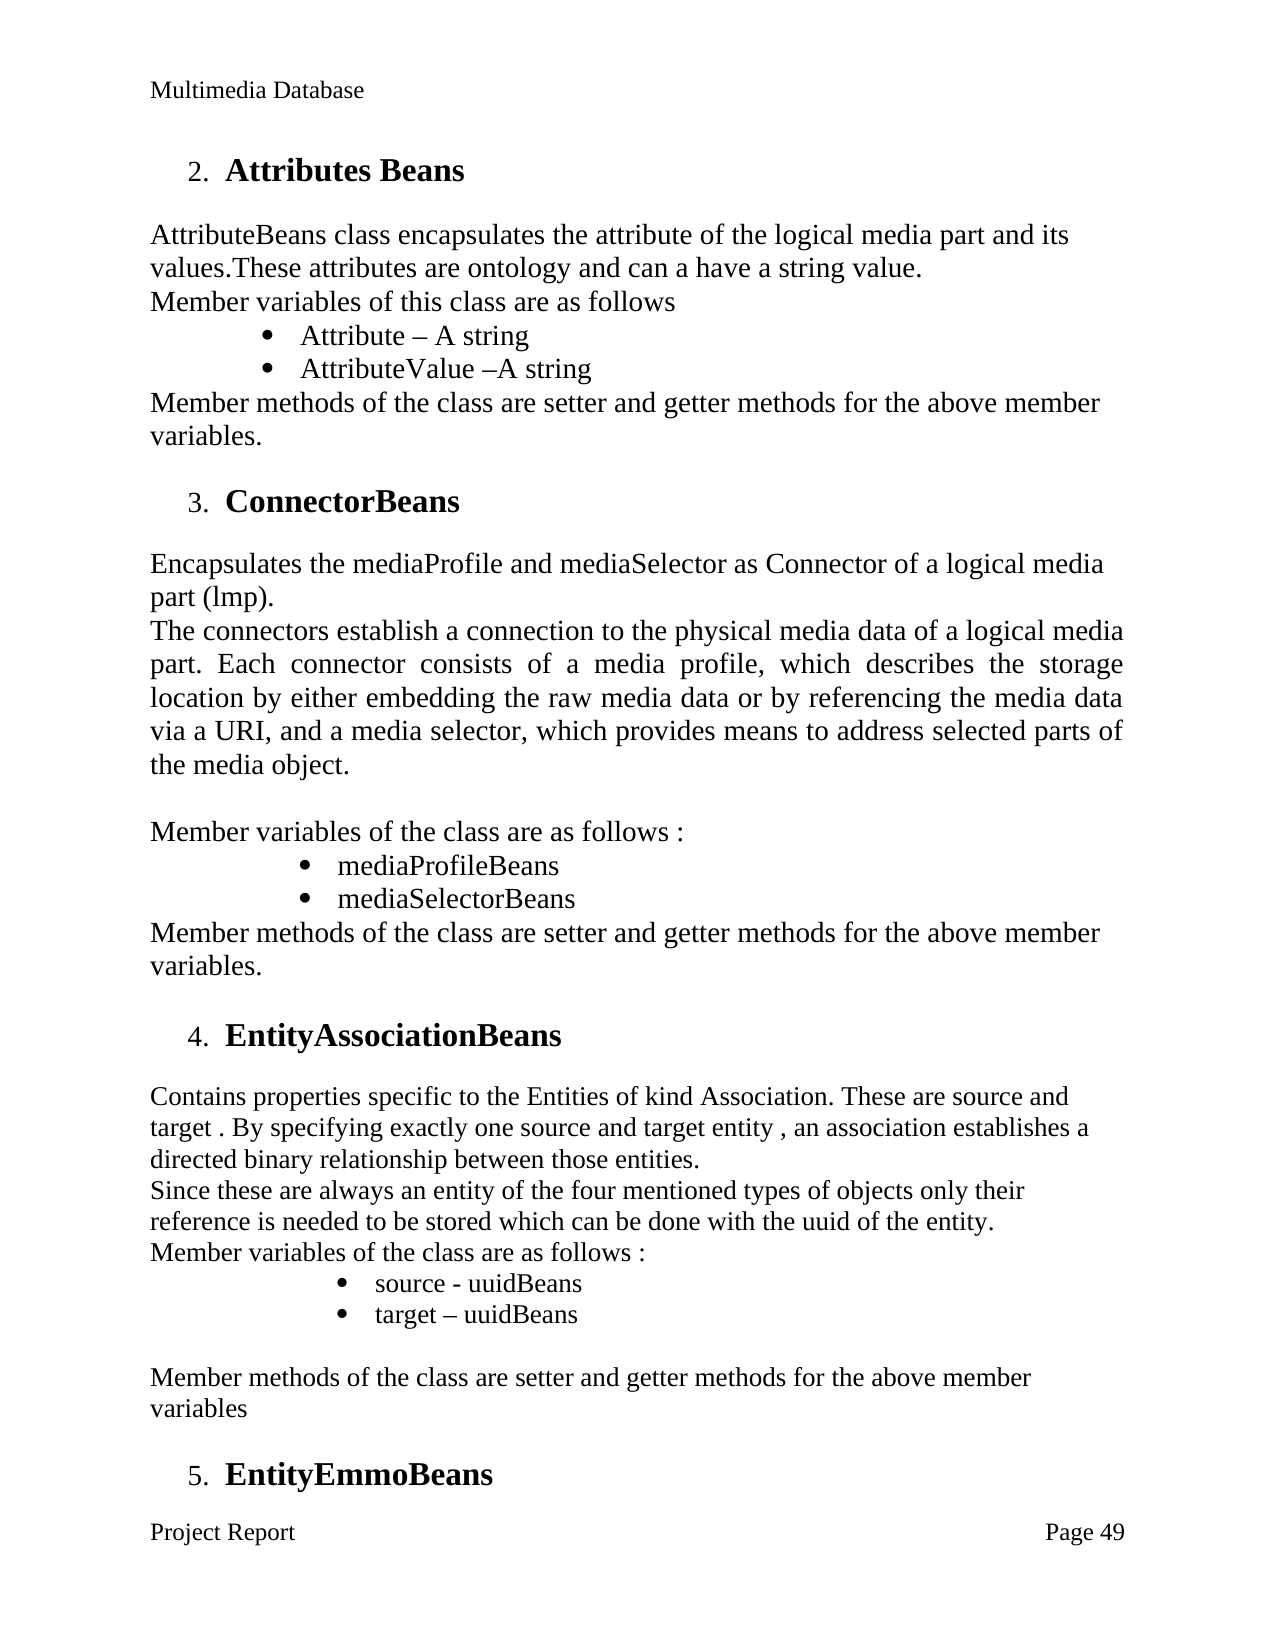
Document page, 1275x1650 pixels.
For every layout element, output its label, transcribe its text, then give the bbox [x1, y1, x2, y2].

list source - uuidBeans [337, 1267, 1125, 1298]
list ConnectorBeans [187, 481, 1125, 519]
list EntityEmmoBeans [187, 1454, 1125, 1493]
text Contains properties specific to the Entities of kind Association. These are source and target . By specifying exactly one source and target entity , an association establishes a directed binary relationship between those entities. [150, 1080, 1125, 1174]
list target – uuidBeans [337, 1298, 1125, 1330]
text AttributeBeans class encapsulates the attribute of the logical media part and its values.These attributes are ontology and can a have a string value. [150, 217, 1125, 284]
text Member variables of this class are as follows [150, 284, 1125, 318]
list mediaSelectorBeans [300, 881, 1125, 915]
list Attribute – A string [262, 318, 1125, 351]
text Member variables of the class are as follows : [150, 814, 1125, 848]
text Member methods of the class are setter and getter methods for the above member variables. [150, 385, 1125, 452]
list Attributes Beans [187, 150, 1125, 188]
list mediaProfileBeans [300, 848, 1125, 881]
text The connectors establish a connection to the physical media data of a logical media part. Each connector consists of a media profile, which describes the storage location by either embedding the raw media data or by referencing the media data via a URI, and a media selector, which provides means to address selected parts of the media object. [150, 613, 1125, 781]
text Member methods of the class are setter and getter methods for the above member variables [150, 1361, 1125, 1423]
text Encapsulates the mediaProfile and mediaSelector as Connector of a logical media part (lmp). [150, 546, 1125, 613]
list AttributeValue –A string [262, 351, 1125, 385]
text Member methods of the class are setter and getter methods for the above member variables. [150, 915, 1125, 982]
text Member variables of the class are as follows : [150, 1236, 1125, 1267]
text Since these are always an entity of the four mentioned types of objects only their reference is needed to be stored which can be done with the uuid of the entity. [150, 1174, 1125, 1236]
list EntityAssociationBeans [187, 1016, 1125, 1054]
